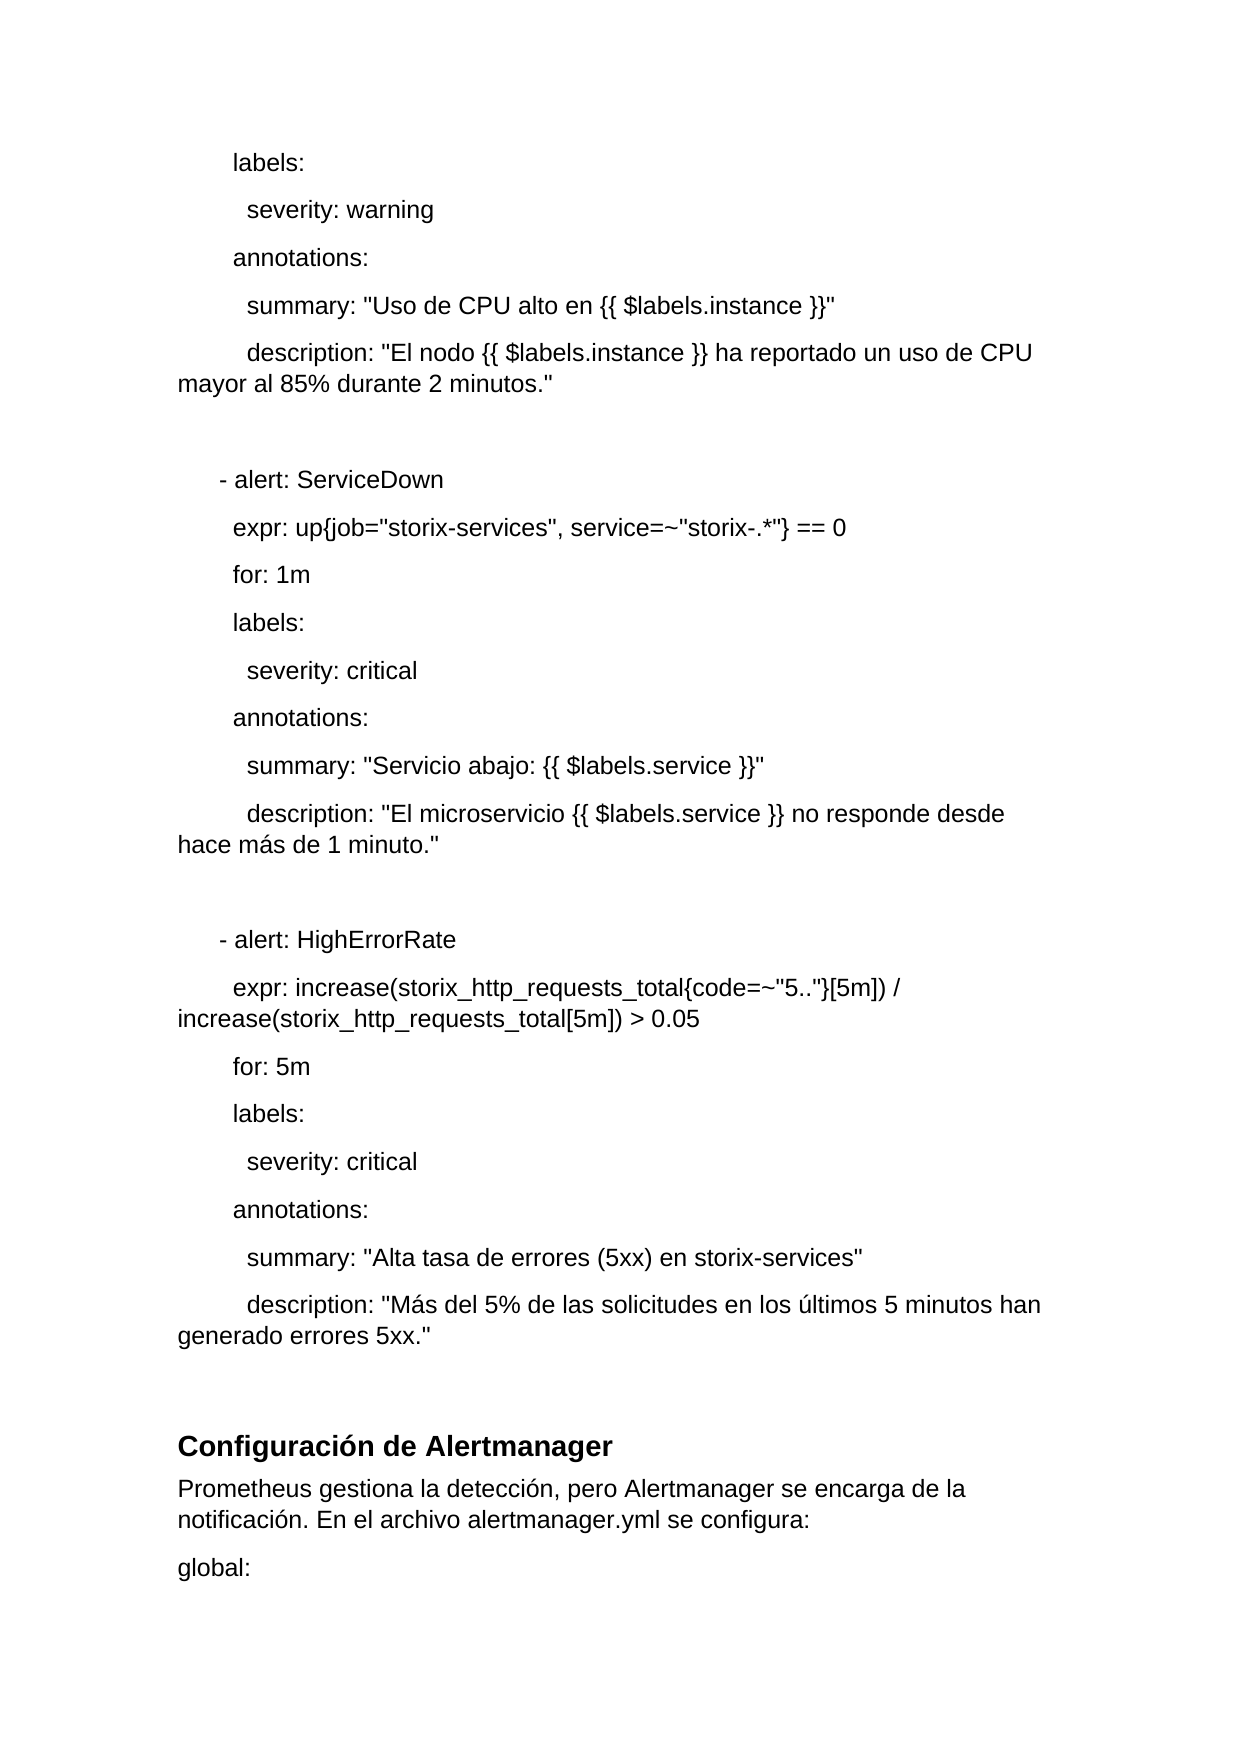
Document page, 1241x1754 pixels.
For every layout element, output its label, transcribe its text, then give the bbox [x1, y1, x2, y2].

text severity: warning [177, 195, 1063, 224]
text severity: critical [177, 656, 1063, 684]
text for: 5m [177, 1052, 1063, 1081]
text annotations: [177, 243, 1063, 272]
text description: "El microservicio {{ $labels.service }} no responde desde hace más de 1 minuto." [177, 799, 1063, 859]
text annotations: [177, 1195, 1063, 1224]
text expr: increase(storix_http_requests_total{code=~"5.."}[5m]) / increase(storix_http_requests_total[5m]) > 0.05 [177, 973, 1063, 1033]
text summary: "Uso de CPU alto en {{ $labels.instance }}" [177, 291, 1063, 319]
text for: 1m [177, 560, 1063, 589]
text - alert: ServiceDown [177, 465, 1063, 494]
text expr: up{job="storix-services", service=~"storix-.*"} == 0 [177, 513, 1063, 541]
text severity: critical [177, 1147, 1063, 1176]
text description: "Más del 5% de las solicitudes en los últimos 5 minutos han generado errores 5xx." [177, 1290, 1063, 1350]
text Prometheus gestiona la detección, pero Alertmanager se encarga de la notificación. En el archivo alertmanager.yml se configura: [177, 1474, 1063, 1533]
text annotations: [177, 703, 1063, 732]
text labels: [177, 1099, 1063, 1128]
text - alert: HighErrorRate [177, 925, 1063, 954]
text summary: "Alta tasa de errores (5xx) en storix-services" [177, 1243, 1063, 1271]
text labels: [177, 148, 1063, 176]
text summary: "Servicio abajo: {{ $labels.service }}" [177, 751, 1063, 780]
text description: "El nodo {{ $labels.instance }} ha reportado un uso de CPU mayor al 85% durante 2 minutos." [177, 338, 1063, 398]
text labels: [177, 608, 1063, 637]
subtitle Configuración de Alertmanager [177, 1429, 1063, 1463]
text global: [177, 1552, 1063, 1581]
